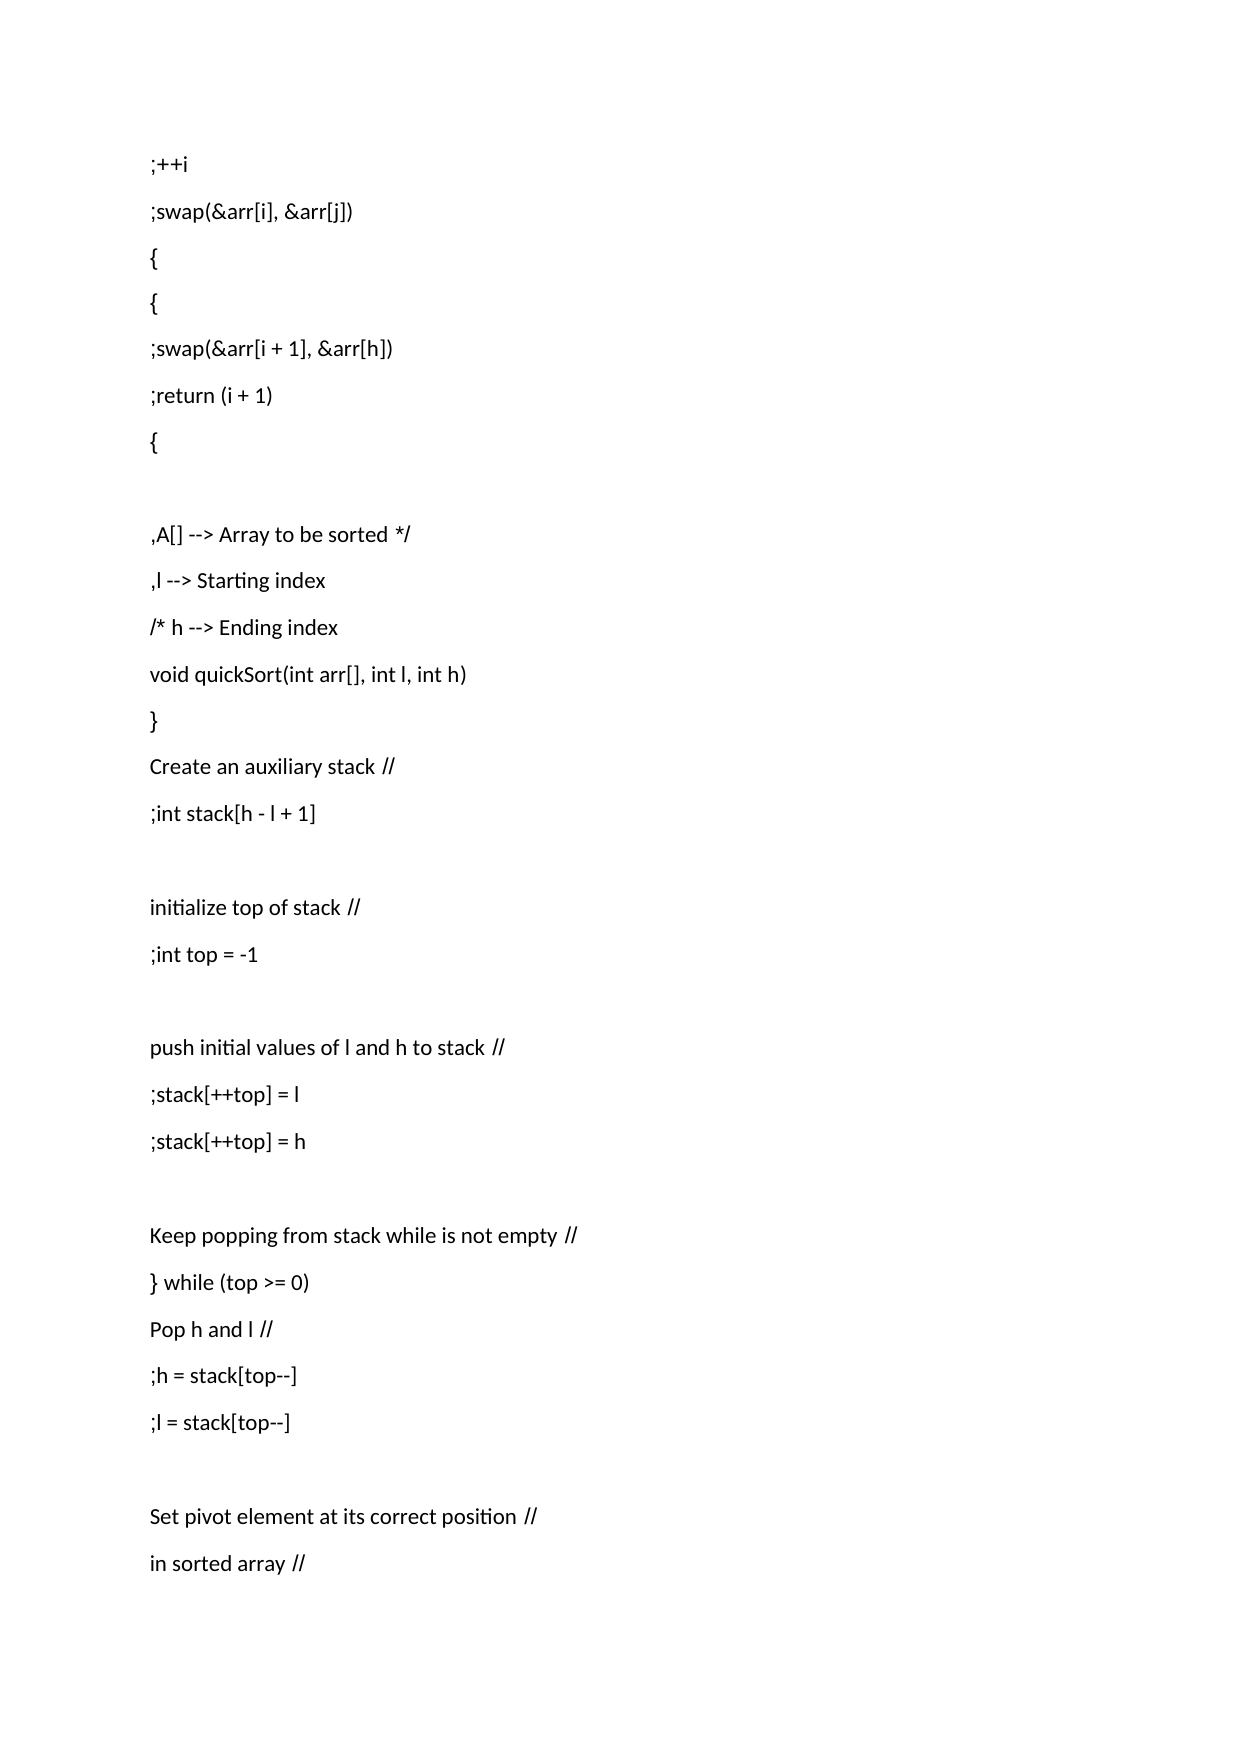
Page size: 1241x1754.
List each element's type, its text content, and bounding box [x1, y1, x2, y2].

text i++; [150, 150, 1090, 178]
text // Pop h and l [150, 1315, 1090, 1343]
text } [150, 244, 1090, 270]
text // Create an auxiliary stack [150, 752, 1090, 780]
text /* A[] --> Array to be sorted, [150, 520, 1090, 548]
text // Set pivot element at its correct position [150, 1502, 1090, 1530]
text while (top >= 0) { [150, 1268, 1090, 1296]
text stack[++top] = h; [150, 1127, 1090, 1155]
text int top = -1; [150, 940, 1090, 968]
text h = stack[top--]; [150, 1362, 1090, 1390]
text stack[++top] = l; [150, 1080, 1090, 1108]
text int stack[h - l + 1]; [150, 799, 1090, 827]
text } [150, 428, 1090, 454]
text { [150, 707, 1090, 733]
text l = stack[top--]; [150, 1408, 1090, 1437]
text swap(&arr[i + 1], &arr[h]); [150, 334, 1090, 362]
text // in sorted array [150, 1549, 1090, 1577]
text // initialize top of stack [150, 893, 1090, 921]
text } [150, 289, 1090, 315]
text h --> Ending index */ [150, 613, 1090, 641]
text // Keep popping from stack while is not empty [150, 1221, 1090, 1249]
text return (i + 1); [150, 381, 1090, 409]
text void quickSort(int arr[], int l, int h) [150, 660, 1090, 688]
text swap(&arr[i], &arr[j]); [150, 197, 1090, 225]
text // push initial values of l and h to stack [150, 1033, 1090, 1062]
text l --> Starting index, [150, 567, 1090, 594]
